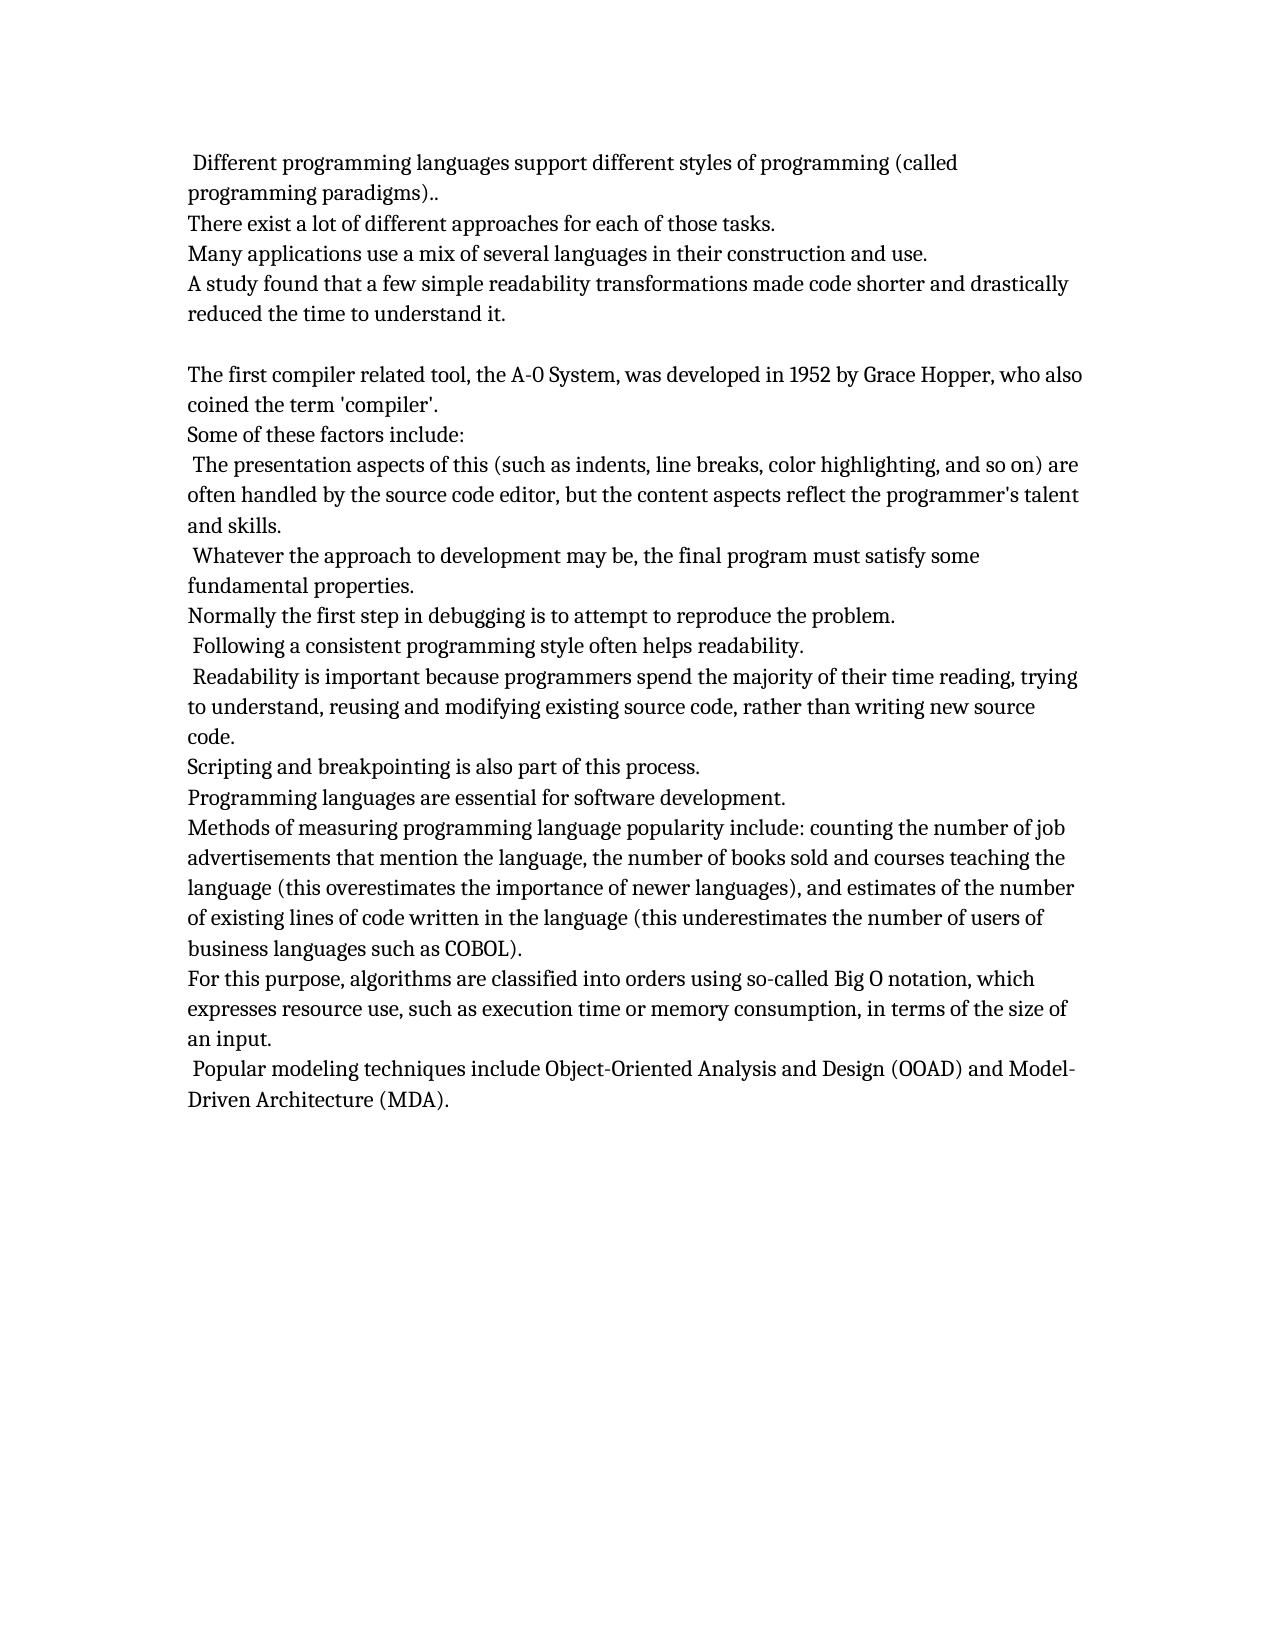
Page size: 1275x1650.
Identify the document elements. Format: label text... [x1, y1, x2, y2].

text Different programming languages support different styles of programming (called programming paradigms).. There exist a lot of different approaches for each of those tasks. Many applications use a mix of several languages in their construction and use. A study found that a few simple readability transformations made code shorter and drastically reduced the time to understand it. The first compiler related tool, the A-0 System, was developed in 1952 by Grace Hopper, who also coined the term 'compiler'. Some of these factors include: The presentation aspects of this (such as indents, line breaks, color highlighting, and so on) are often handled by the source code editor, but the content aspects reflect the programmer's talent and skills. Whatever the approach to development may be, the final program must satisfy some fundamental properties. Normally the first step in debugging is to attempt to reproduce the problem. Following a consistent programming style often helps readability. Readability is important because programmers spend the majority of their time reading, trying to understand, reusing and modifying existing source code, rather than writing new source code. Scripting and breakpointing is also part of this process. Programming languages are essential for software development. Methods of measuring programming language popularity include: counting the number of job advertisements that mention the language, the number of books sold and courses teaching the language (this overestimates the importance of newer languages), and estimates of the number of existing lines of code written in the language (this underestimates the number of users of business languages such as COBOL). For this purpose, algorithms are classified into orders using so-called Big O notation, which expresses resource use, such as execution time or memory consumption, in terms of the size of an input. Popular modeling techniques include Object-Oriented Analysis and Design (OOAD) and Model-Driven Architecture (MDA). [187, 150, 1087, 1113]
